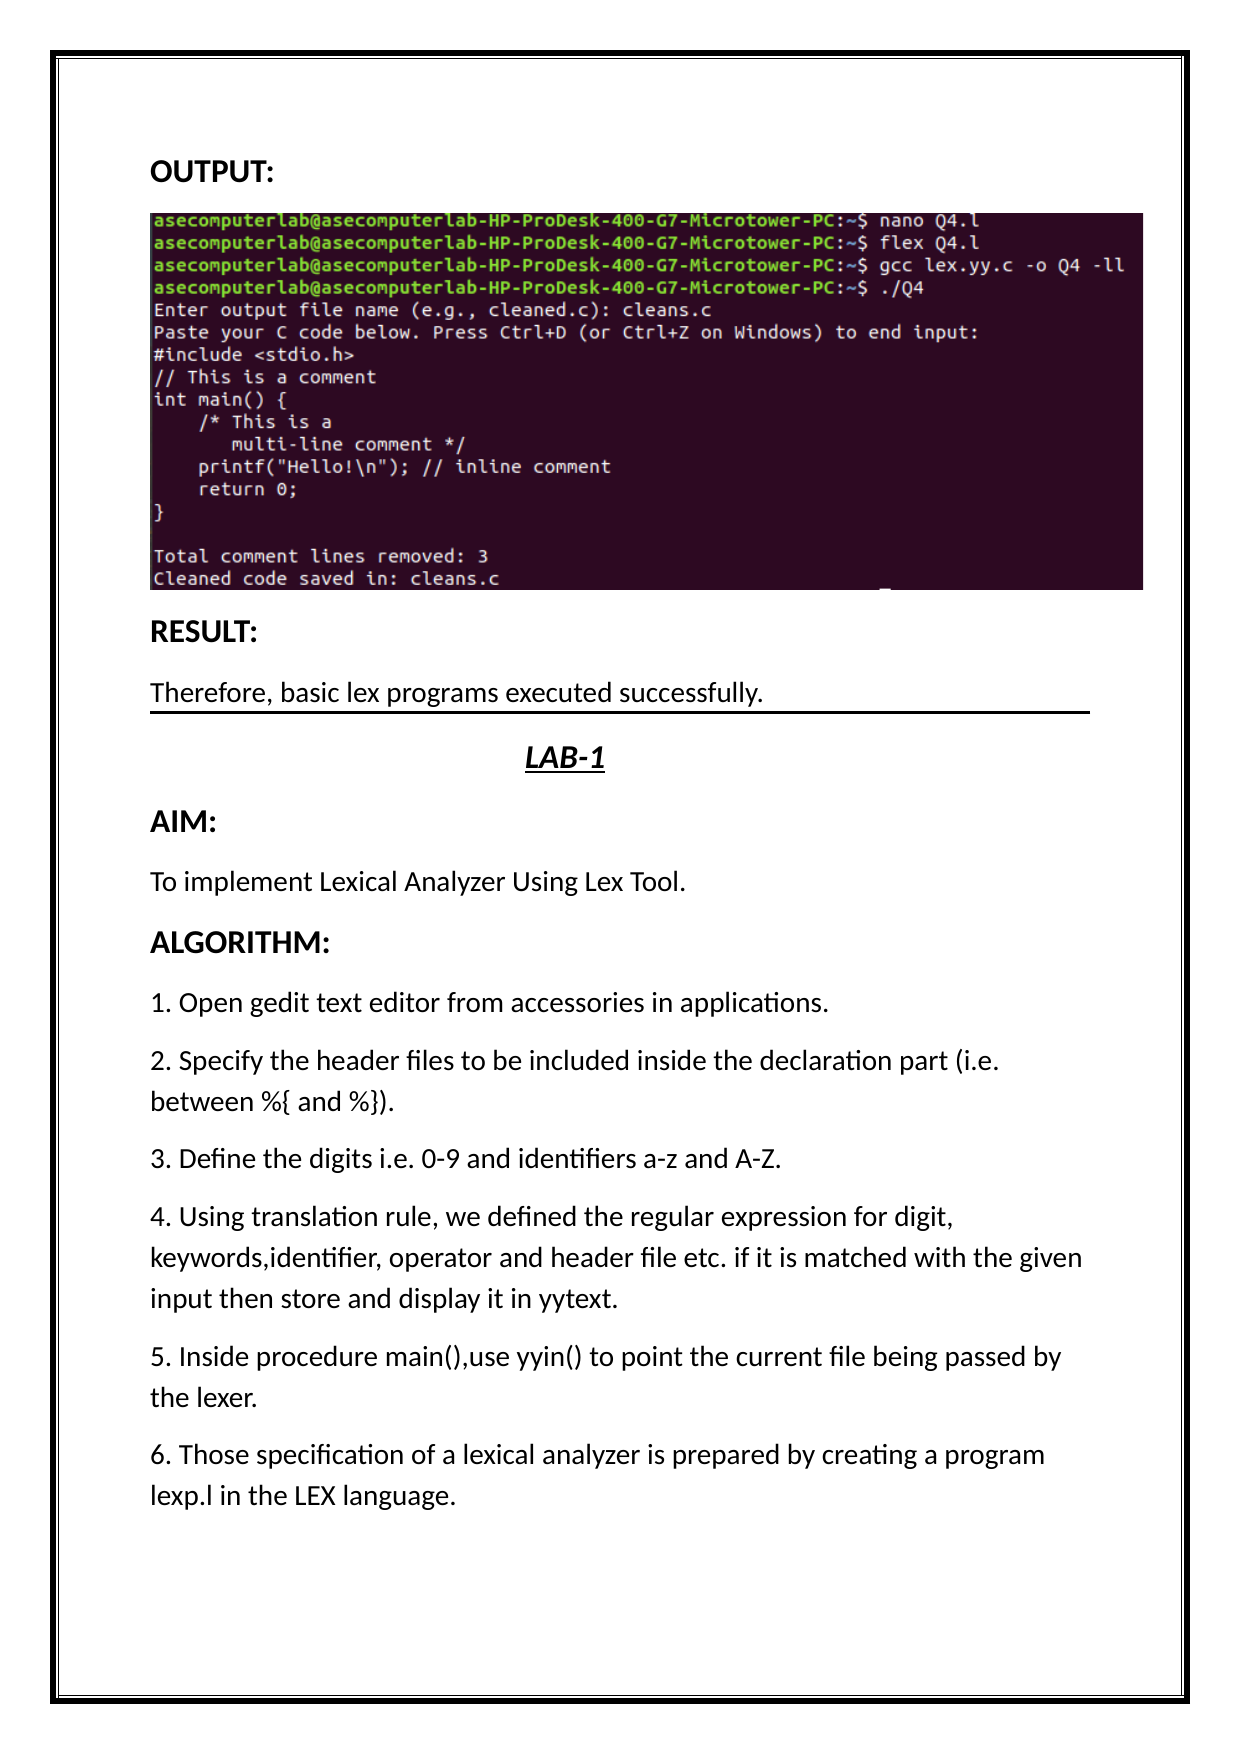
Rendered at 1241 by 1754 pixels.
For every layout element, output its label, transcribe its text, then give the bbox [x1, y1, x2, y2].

text 1. Open gedit text editor from accessories in applications. [150, 984, 1090, 1020]
text AIM: [150, 800, 1090, 841]
text 6. Those specification of a lexical analyzer is prepared by creating a program lexp.l in the LEX language. [150, 1436, 1090, 1513]
text 5. Inside procedure main(),use yyin() to point the current file being passed by the lexer. [150, 1338, 1090, 1414]
text 4. Using translation rule, we defined the regular expression for digit, keywords,identifier, operator and header file etc. if it is matched with the given input then store and display it in yytext. [150, 1198, 1090, 1316]
text 3. Define the digits i.e. 0-9 and identifiers a-z and A-Z. [150, 1141, 1090, 1176]
text Therefore, basic lex programs executed successfully. [150, 674, 1090, 711]
text OUTPUT: [150, 150, 1090, 191]
text ALGORITHM: [150, 921, 1090, 962]
text RESULT: [150, 610, 1090, 651]
text 2. Specify the header files to be included inside the declaration part (i.e. between %{ and %}). [150, 1042, 1090, 1119]
text To implement Lexical Analyzer Using Lex Tool. [150, 863, 1090, 899]
picture [150, 213, 1144, 590]
text LAB-1 [150, 737, 1090, 777]
